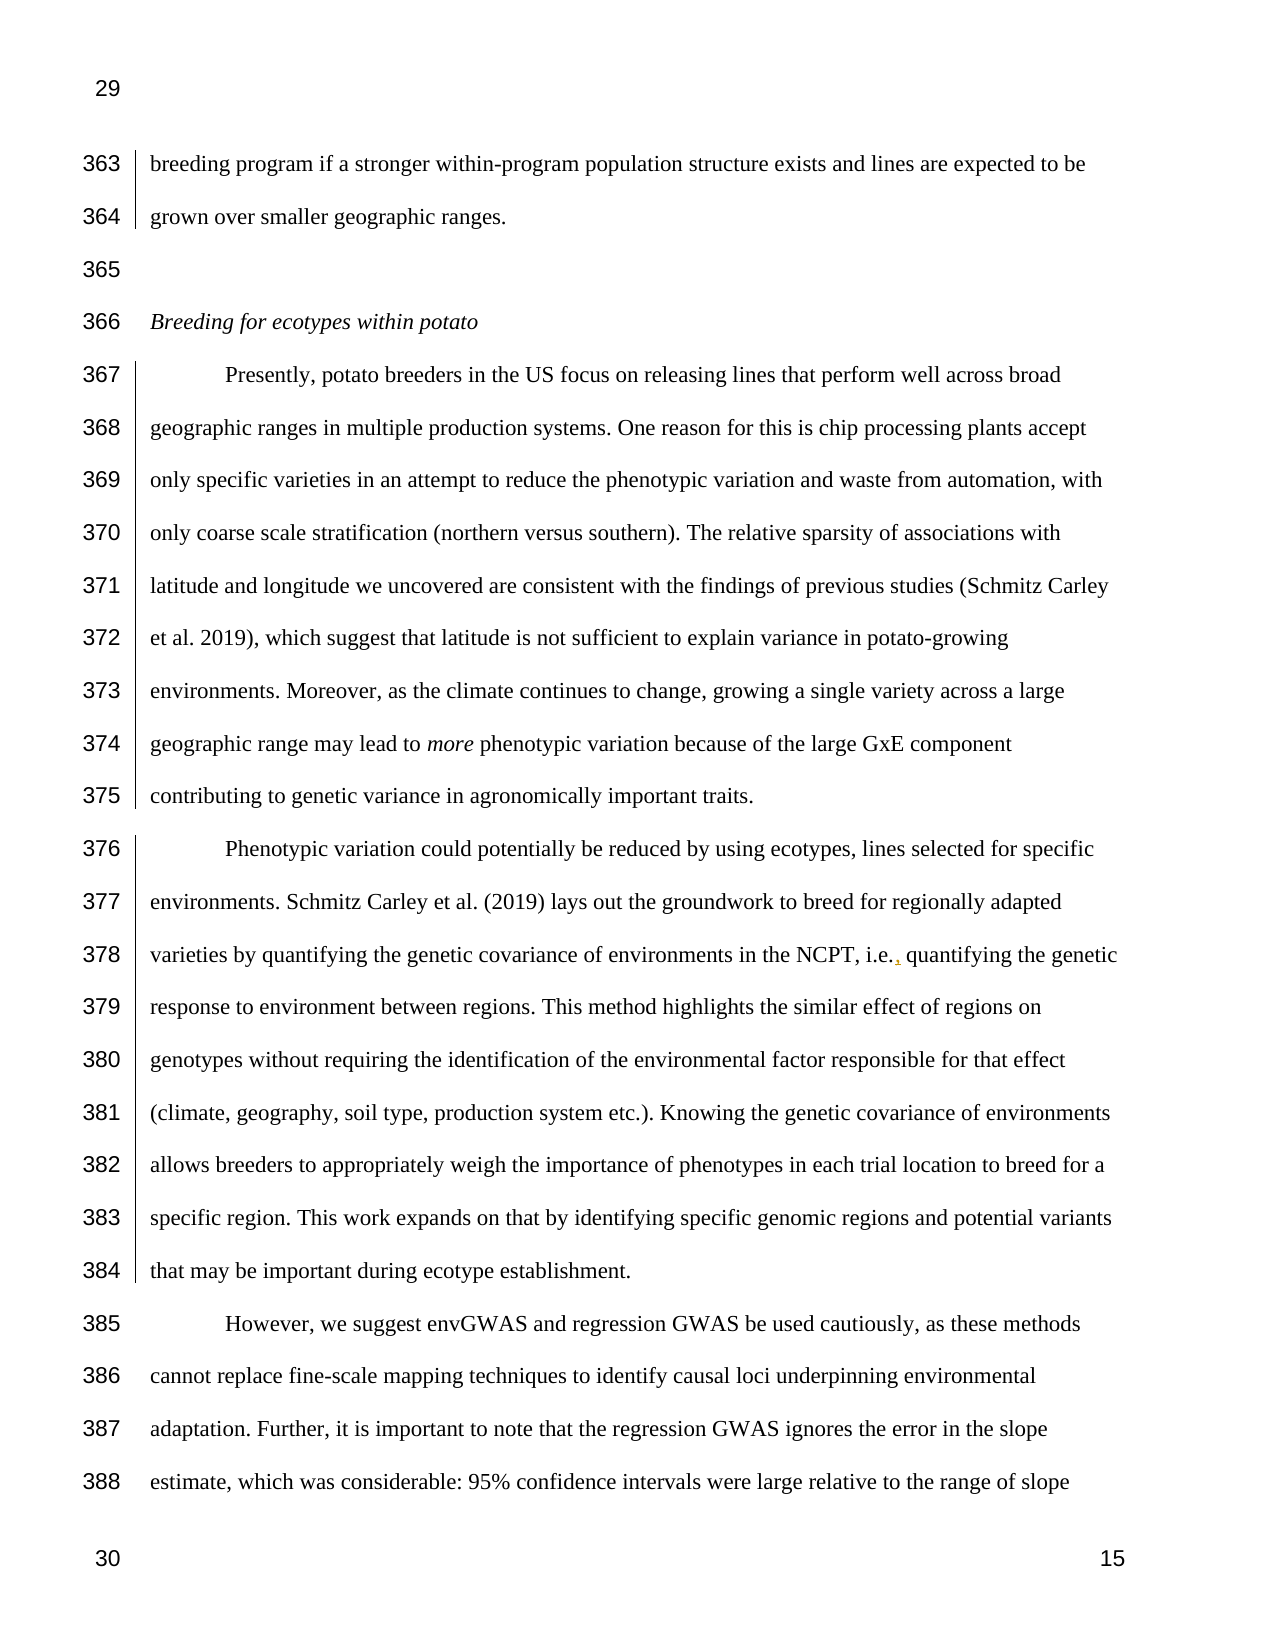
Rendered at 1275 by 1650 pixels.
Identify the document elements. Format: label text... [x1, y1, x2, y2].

text Presently, potato breeders in the US focus on releasing lines that perform well across broad geographic ranges in multiple production systems. One reason for this is chip processing plants accept only specific varieties in an attempt to reduce the phenotypic variation and waste from automation, with only coarse scale stratification (northern versus southern). The relative sparsity of associations with latitude and longitude we uncovered are consistent with the findings of previous studies (Schmitz Carley et al. 2019), which suggest that latitude is not sufficient to explain variance in potato-growing environments. Moreover, as the climate continues to change, growing a single variety across a large geographic range may lead to more phenotypic variation because of the large GxE component contributing to genetic variance in agronomically important traits. [150, 361, 1125, 809]
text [150, 150, 1125, 229]
text Phenotypic variation could potentially be reduced by using ecotypes, lines selected for specific environments. Schmitz Carley et al. (2019) lays out the groundwork to breed for regionally adapted varieties by quantifying the genetic covariance of environments in the NCPT, i.e. quantifying the genetic response to environment between regions. This method highlights the similar effect of regions on genotypes without requiring the identification of the environmental factor responsible for that effect (climate, geography, soil type, production system etc.). Knowing the genetic covariance of environments allows breeders to appropriately weigh the importance of phenotypes in each trial location to breed for a specific region. This work expands on that by identifying specific genomic regions and potential variants that may be important during ecotype establishment. [150, 835, 1125, 1283]
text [150, 1309, 1125, 1494]
text Breeding for ecotypes within potato [150, 308, 1125, 334]
